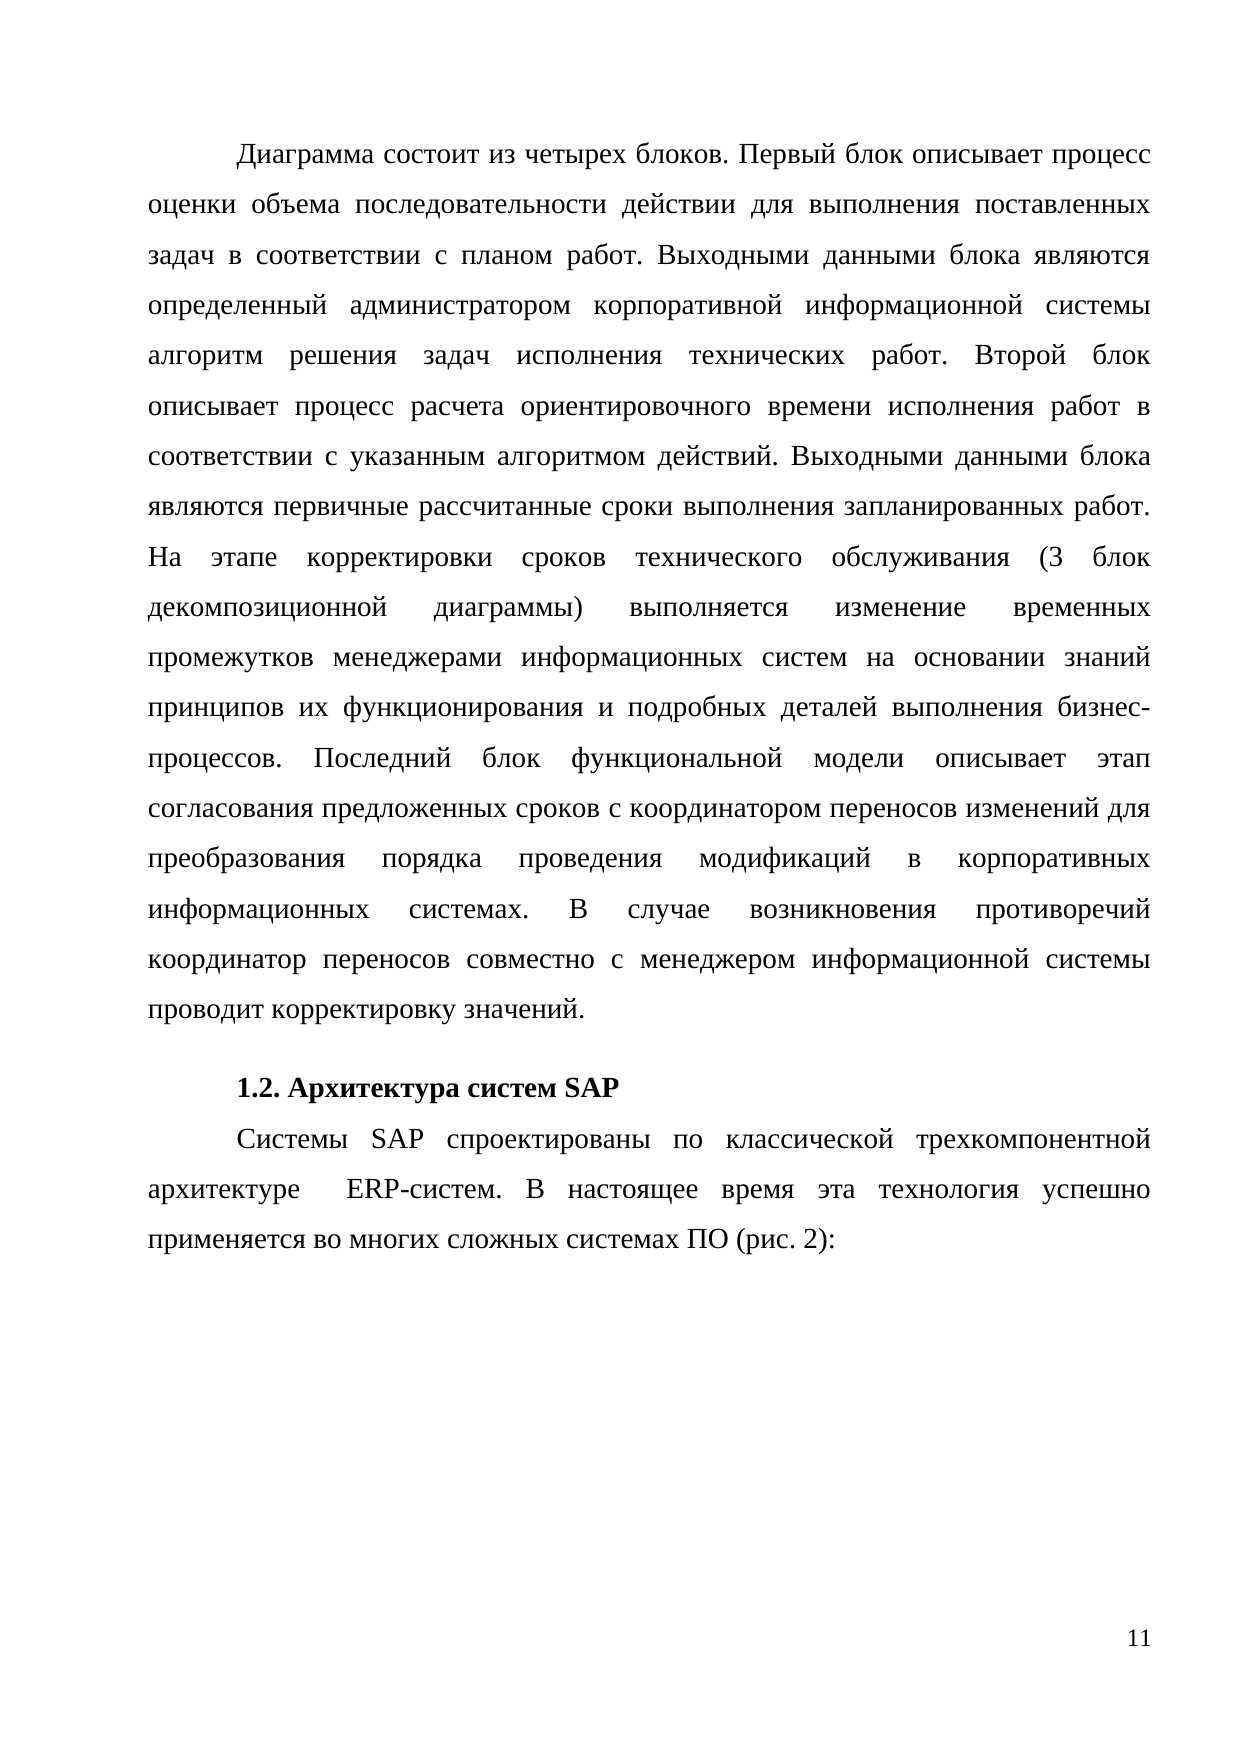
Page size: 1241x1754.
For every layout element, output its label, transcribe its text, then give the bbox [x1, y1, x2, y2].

text Системы SAP спроектированы по классической трехкомпонентной архитектуре ERP-систем. В настоящее время эта технология успешно применяется во многих сложных системах ПО (рис. 2): [148, 1121, 1152, 1255]
subtitle 1.2. Архитектура систем SAP [148, 1071, 1152, 1104]
text Диаграмма состоит из четырех блоков. Первый блок описывает процесс оценки объема последовательности действии для выполнения поставленных задач в соответствии с планом работ. Выходными данными блока являются определенный администратором корпоративной информационной системы алгоритм решения задач исполнения технических работ. Второй блок описывает процесс расчета ориентировочного времени исполнения работ в соответствии с указанным алгоритмом действий. Выходными данными блока являются первичные рассчитанные сроки выполнения запланированных работ. На этапе корректировки сроков технического обслуживания (3 блок декомпозиционной диаграммы) выполняется изменение временных промежутков менеджерами информационных систем на основании знаний принципов их функционирования и подробных деталей выполнения бизнес-процессов. Последний блок функциональной модели описывает этап согласования предложенных сроков с координатором переносов изменений для преобразования порядка проведения модификаций в корпоративных информационных системах. В случае возникновения противоречий координатор переносов совместно с менеджером информационной системы проводит корректировку значений. [148, 136, 1152, 1025]
